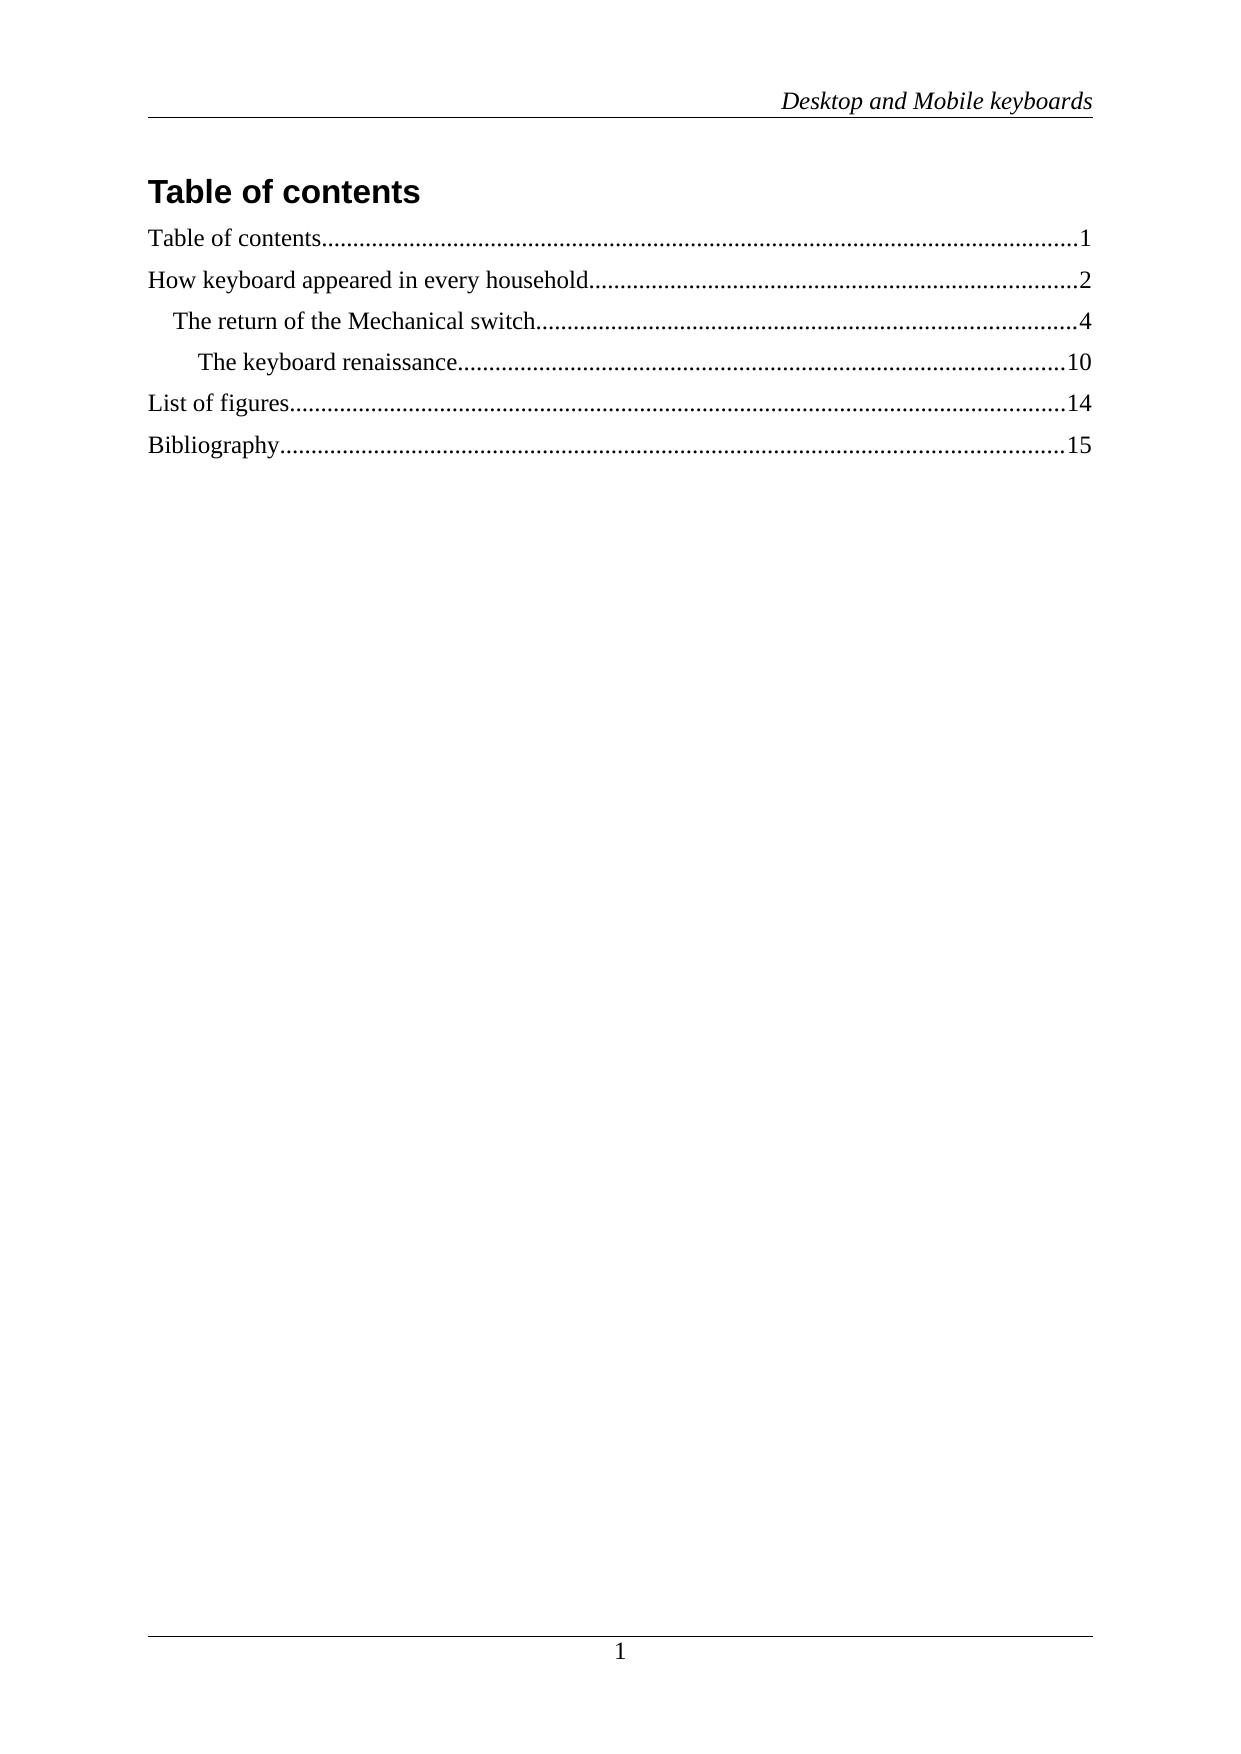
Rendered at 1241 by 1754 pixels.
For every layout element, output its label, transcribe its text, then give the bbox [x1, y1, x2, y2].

text List of figures 14 [148, 388, 1093, 417]
text How keyboard appeared in every household 2 [148, 265, 1093, 293]
subtitle Table of contents [148, 173, 1093, 211]
text Bibliography 15 [148, 430, 1093, 458]
text The return of the Mechanical switch 4 [173, 306, 1093, 335]
text Table of contents 1 [148, 223, 1093, 252]
text The keyboard renaissance 10 [198, 347, 1093, 376]
